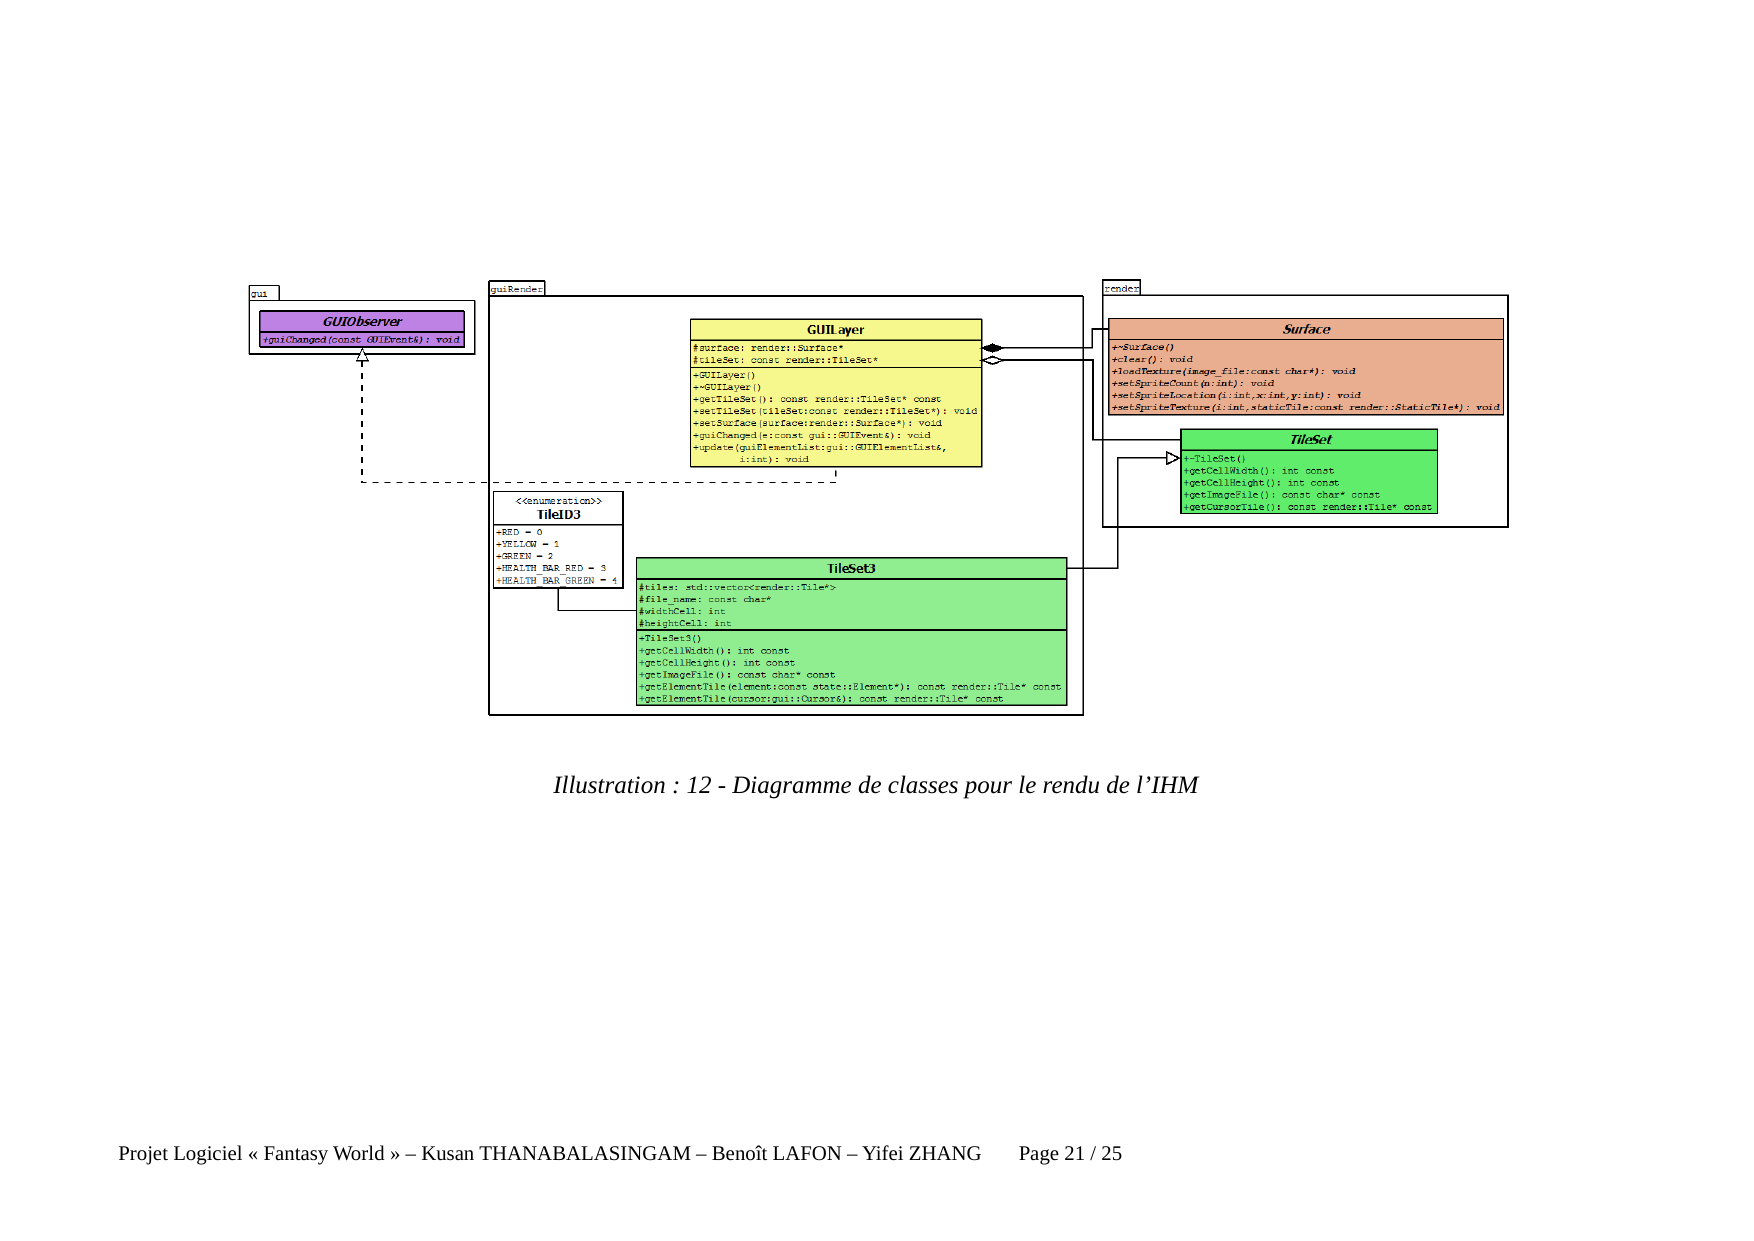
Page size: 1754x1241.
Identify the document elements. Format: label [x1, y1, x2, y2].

picture [248, 279, 1510, 717]
